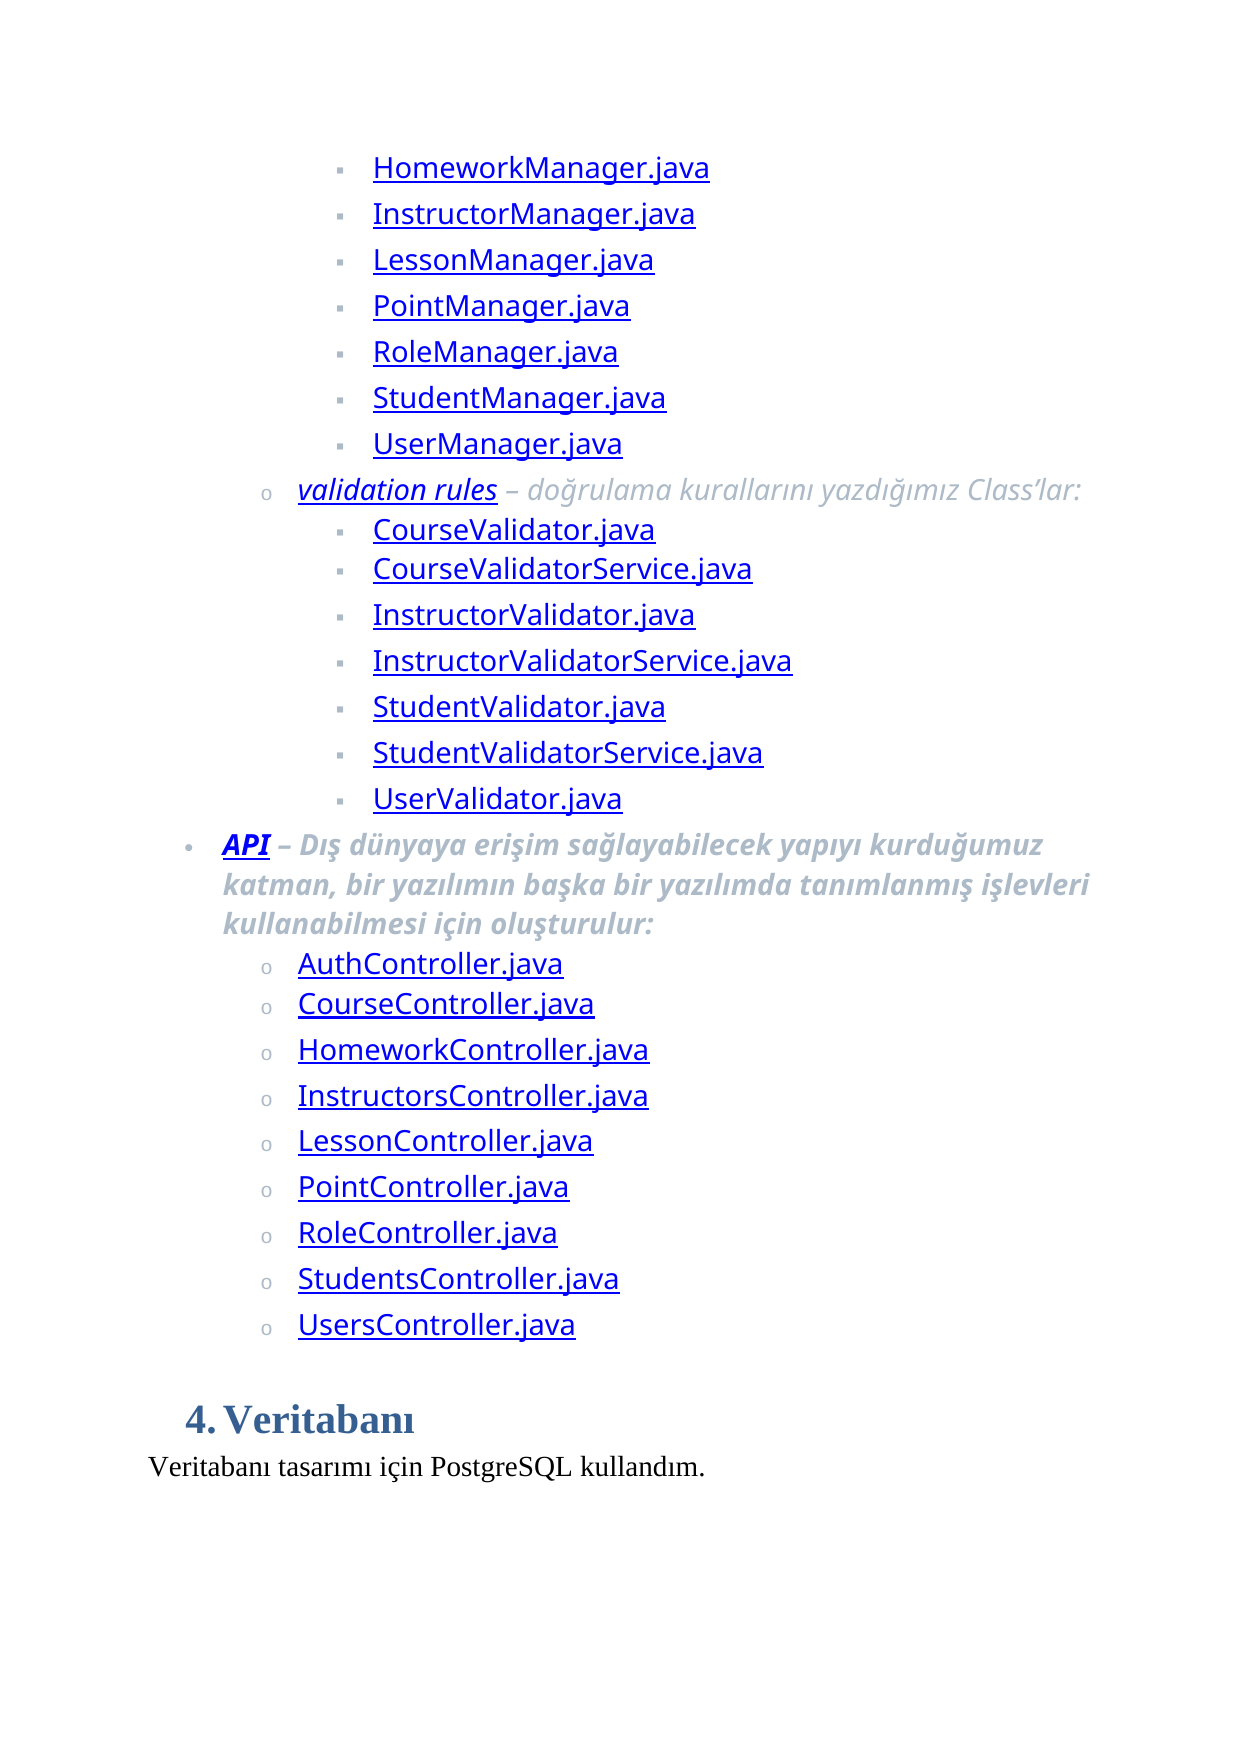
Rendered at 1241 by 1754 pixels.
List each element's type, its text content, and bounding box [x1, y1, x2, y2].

list CourseValidatorService.java [335, 548, 1093, 588]
text Veritabanı tasarımı için PostgreSQL kullandım. [148, 1449, 1093, 1483]
list StudentManager.java [335, 377, 1093, 417]
list validation rules – doğrulama kurallarını yazdığımız Class’lar: [260, 469, 1093, 509]
list HomeworkController.java [260, 1029, 1093, 1068]
list UserValidator.java [335, 778, 1093, 818]
list CourseValidator.java [335, 509, 1093, 548]
subtitle Veritabanı [185, 1394, 1093, 1442]
list LessonManager.java [335, 239, 1093, 279]
list StudentValidator.java [335, 686, 1093, 726]
list StudentsController.java [260, 1258, 1093, 1298]
list HomeworkManager.java [335, 148, 1093, 187]
list StudentValidatorService.java [335, 732, 1093, 772]
list InstructorsController.java [260, 1075, 1093, 1114]
list AuthController.java [260, 943, 1093, 983]
list PointController.java [260, 1167, 1093, 1206]
list InstructorManager.java [335, 193, 1093, 233]
list UserManager.java [335, 423, 1093, 463]
list CourseController.java [260, 983, 1093, 1023]
list PointManager.java [335, 285, 1093, 325]
list UsersController.java [260, 1304, 1093, 1344]
list InstructorValidator.java [335, 594, 1093, 634]
list API – Dış dünyaya erişim sağlayabilecek yapıyı kurduğumuz katman, bir yazılımın başka bir yazılımda tanımlanmış işlevleri kullanabilmesi için oluşturulur: [185, 824, 1093, 943]
list RoleManager.java [335, 331, 1093, 371]
list LessonController.java [260, 1121, 1093, 1160]
list InstructorValidatorService.java [335, 640, 1093, 680]
list RoleController.java [260, 1213, 1093, 1252]
